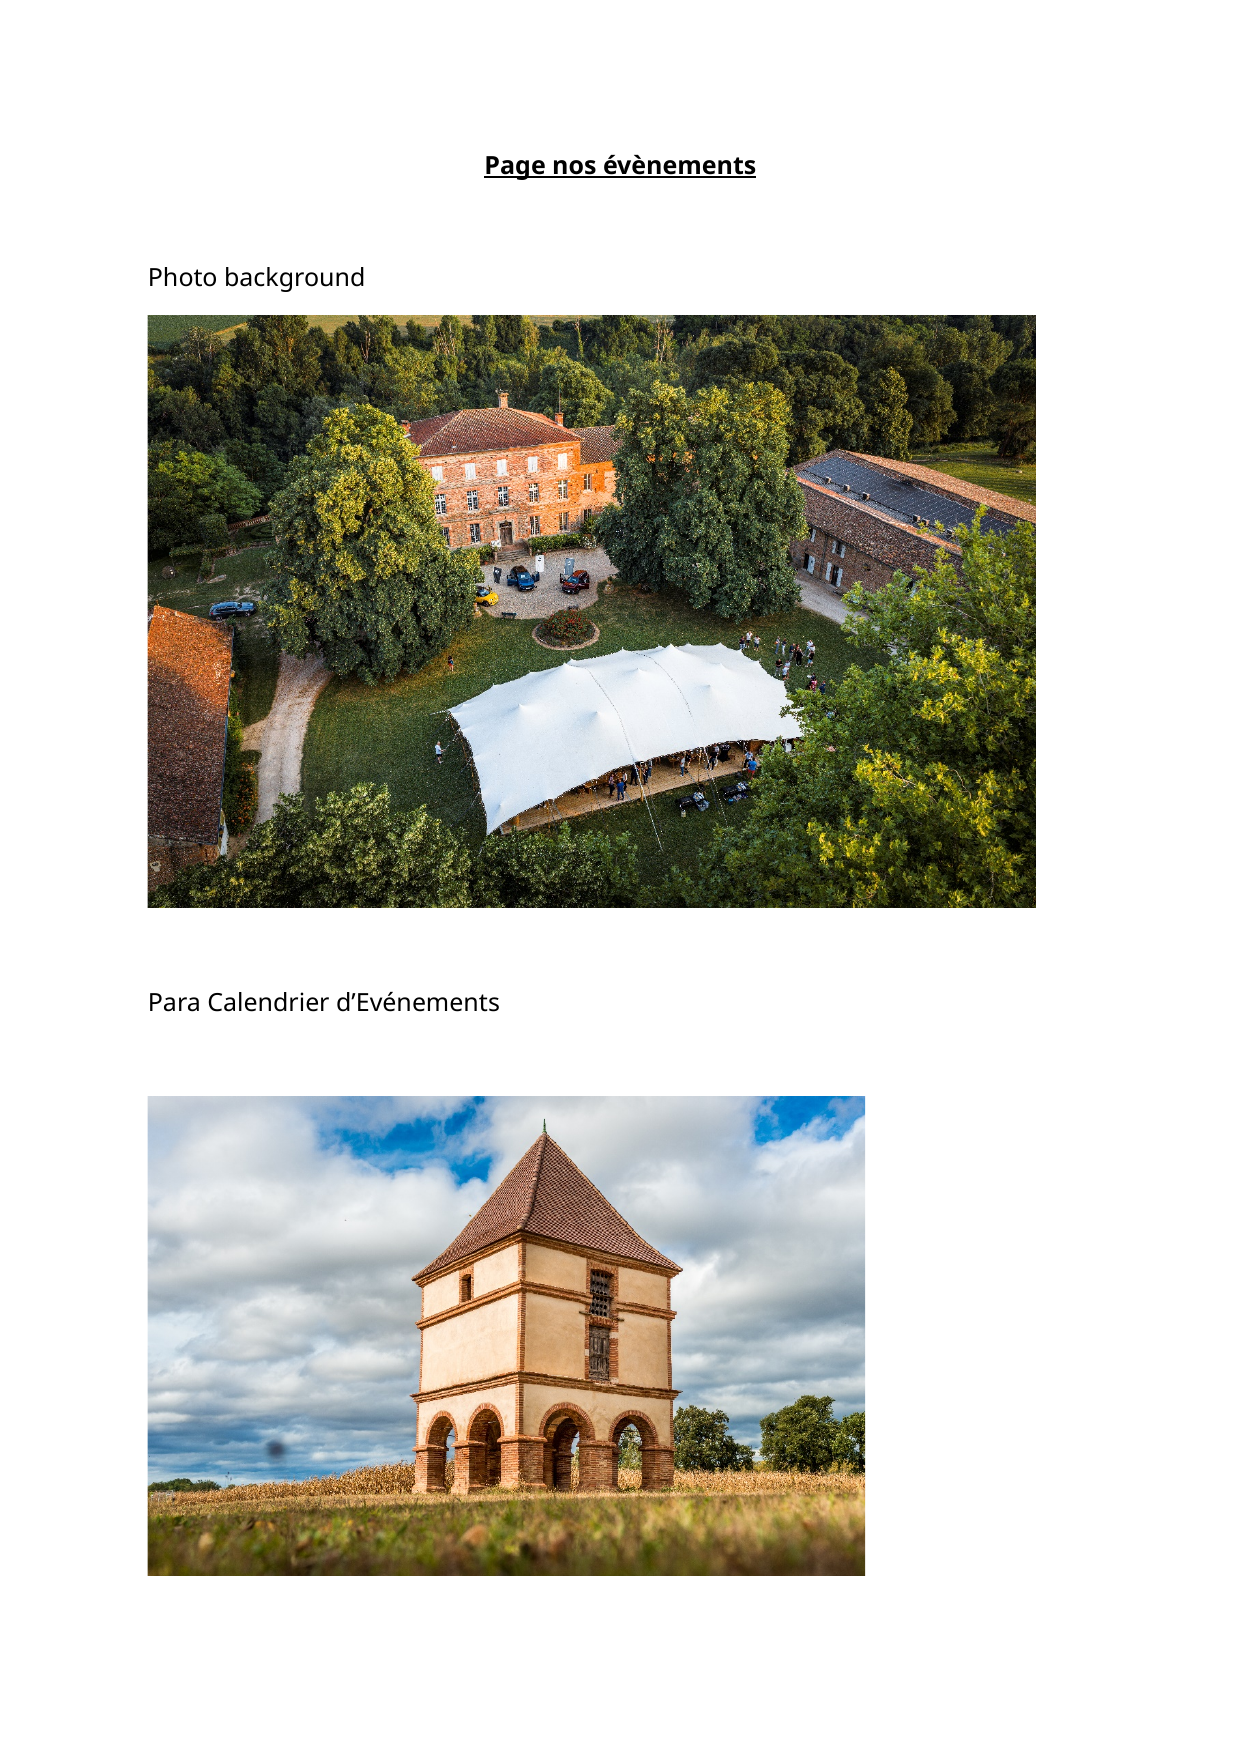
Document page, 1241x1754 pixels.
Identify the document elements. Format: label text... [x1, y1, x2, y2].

picture [147, 315, 1036, 908]
text Para Calendrier d’Evénements [148, 985, 1093, 1019]
text Photo background [148, 259, 1093, 293]
picture [147, 1096, 866, 1576]
text Page nos évènements [148, 148, 1093, 182]
